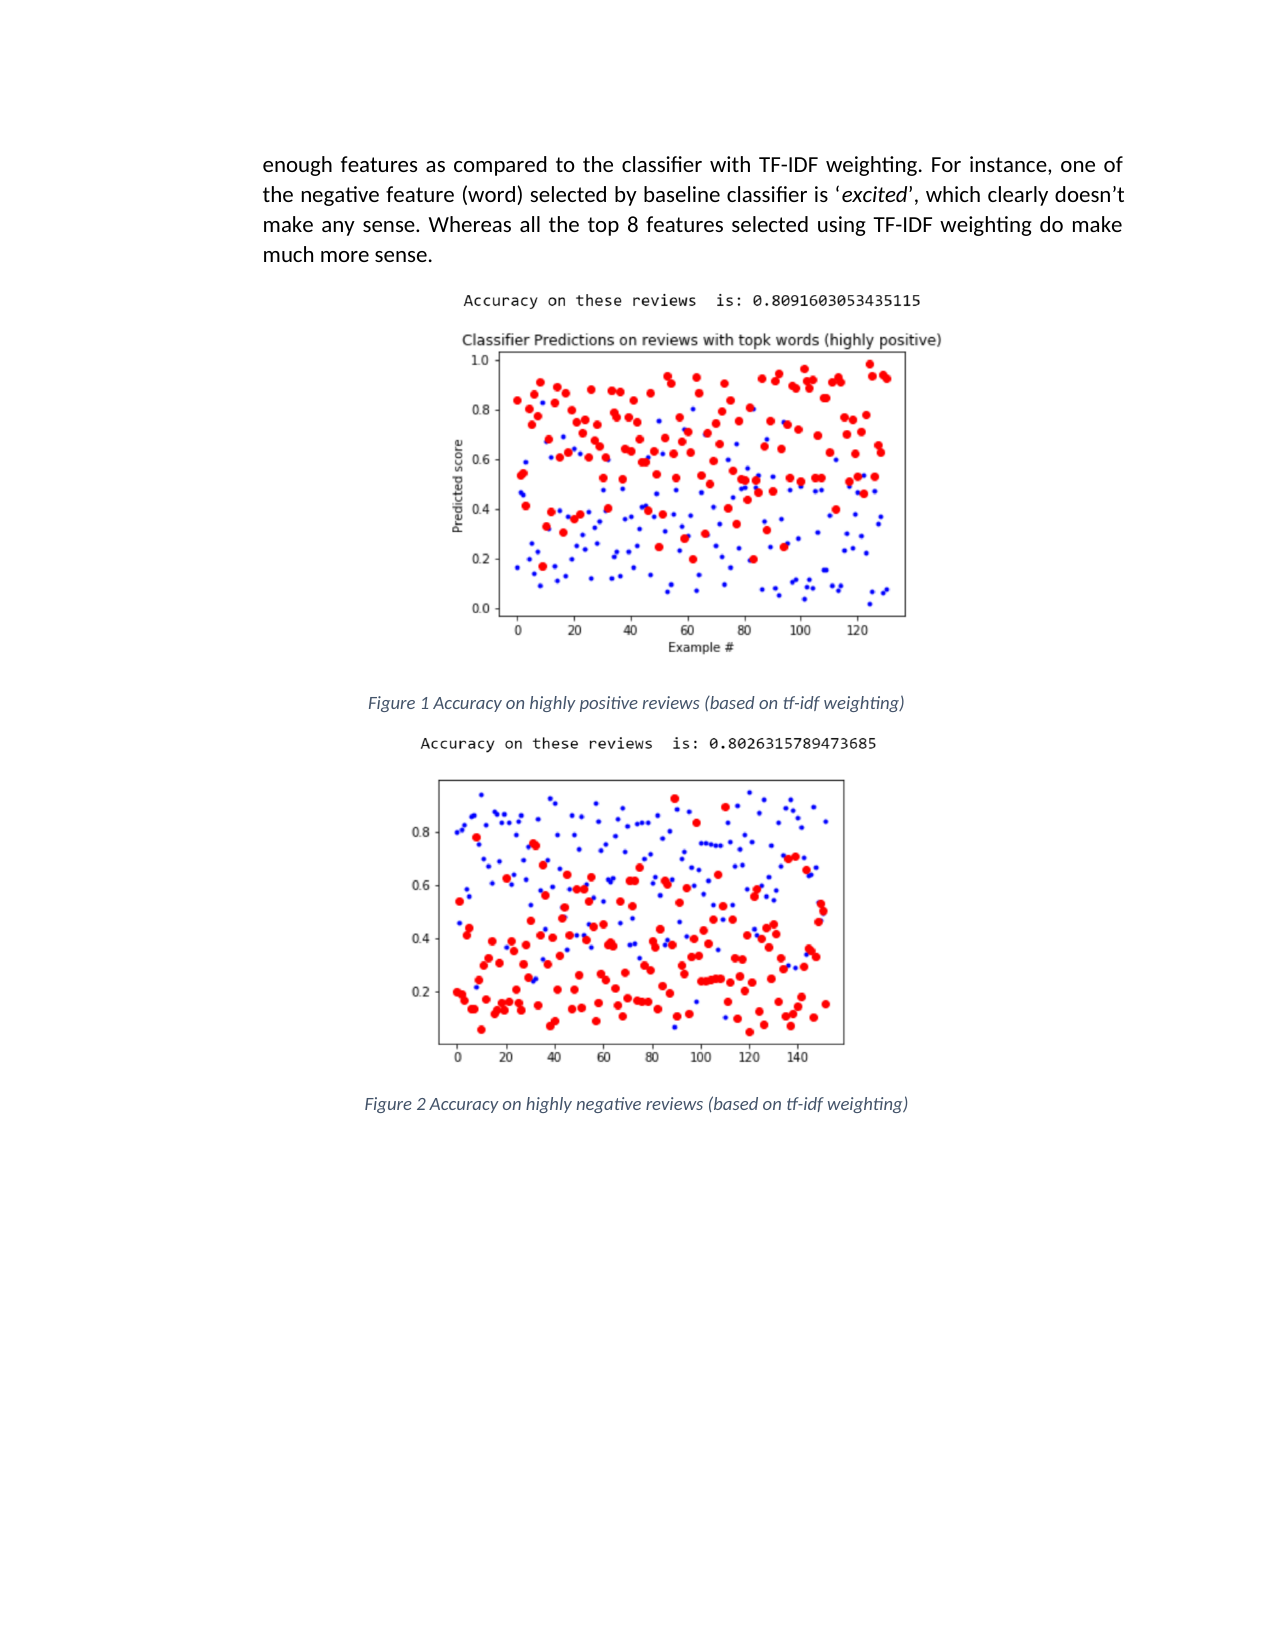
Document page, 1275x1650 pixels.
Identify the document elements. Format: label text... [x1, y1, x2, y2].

picture [441, 287, 947, 673]
picture [397, 735, 878, 1074]
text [262, 150, 1125, 269]
